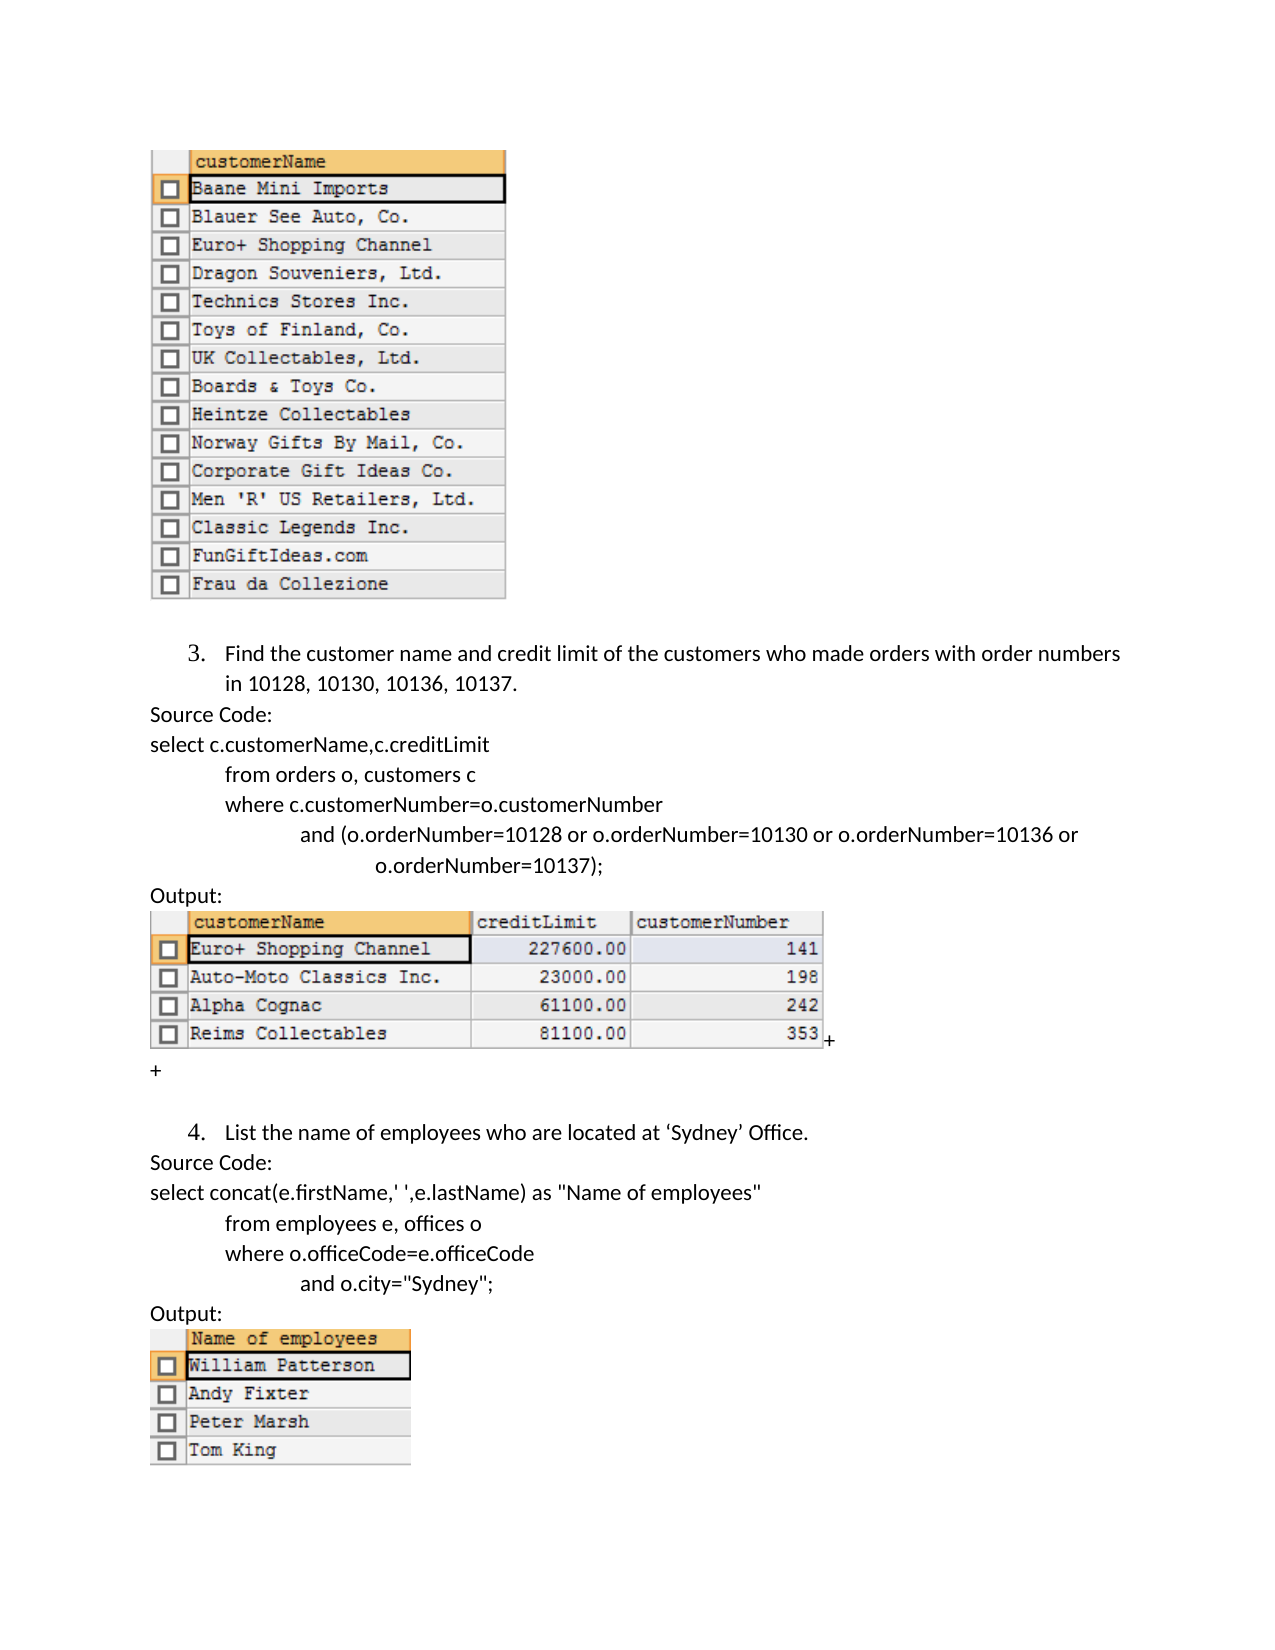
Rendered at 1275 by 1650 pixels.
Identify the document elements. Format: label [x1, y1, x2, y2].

picture [150, 1329, 411, 1467]
